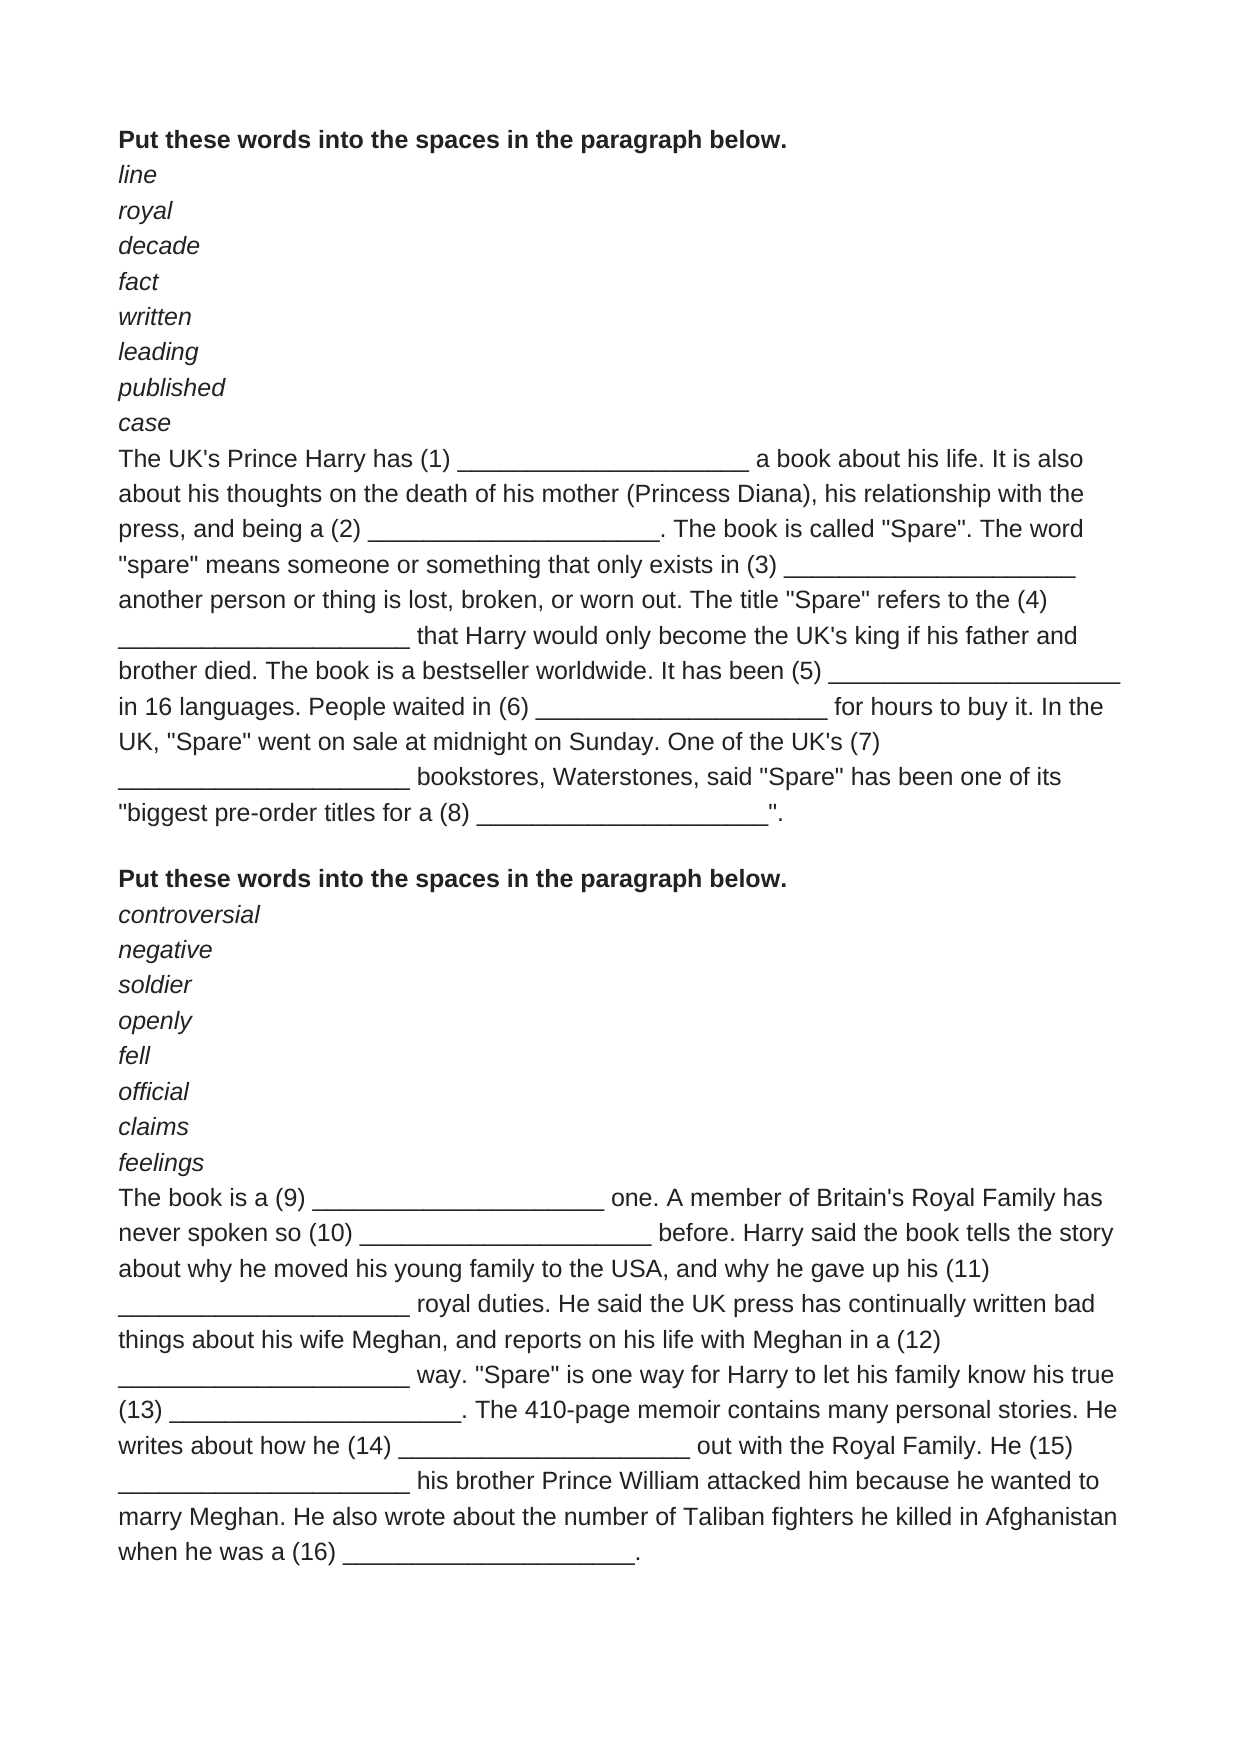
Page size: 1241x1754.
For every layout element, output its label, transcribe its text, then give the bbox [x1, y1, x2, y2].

text Put these words into the spaces in the paragraph below. [118, 857, 1122, 893]
text decade [118, 224, 1122, 260]
text claims [118, 1105, 1122, 1141]
text fact [118, 260, 1122, 295]
text openly [118, 999, 1122, 1034]
text The UK's Prince Harry has (1) _____________________ a book about his life. It is also about his thoughts on the death of his mother (Princess Diana), his relationship with the press, and being a (2) _____________________. The book is called "Spare". The word "spare" means someone or something that only exists in (3) _____________________ another person or thing is lost, broken, or worn out. The title "Spare" refers to the (4) _____________________ that Harry would only become the UK's king if his father and brother died. The book is a bestseller worldwide. It has been (5) _____________________ in 16 languages. People waited in (6) _____________________ for hours to buy it. In the UK, "Spare" went on sale at midnight on Sunday. One of the UK's (7) _____________________ bookstores, Waterstones, said "Spare" has been one of its "biggest pre-order titles for a (8) _____________________". [118, 685, 1122, 826]
text fell [118, 1034, 1122, 1070]
text controversial [118, 893, 1122, 928]
text royal [118, 189, 1122, 224]
text official [118, 1070, 1122, 1105]
text written [118, 295, 1122, 331]
text negative [118, 928, 1122, 964]
text soldier [118, 964, 1122, 999]
text The UK's Prince Harry has (1) _____________________ a book about his life. It is also about his thoughts on the death of his mother (Princess Diana), his relationship with the press, and being a (2) _____________________. The book is called "Spare". The word "spare" means someone or something that only exists in (3) _____________________ another person or thing is lost, broken, or worn out. The title "Spare" refers to the (4) _____________________ that Harry would only become the UK's king if his father and brother died. The book is a bestseller worldwide. It has been (5) _____________________ in 16 languages. People waited in (6) _____________________ for hours to buy it. In the UK, "Spare" went on sale at midnight on Sunday. One of the UK's (7) _____________________ bookstores, Waterstones, said "Spare" has been one of its "biggest pre-order titles for a (8) _____________________". [118, 437, 1122, 656]
text Put these words into the spaces in the paragraph below. [118, 118, 1122, 153]
text leading [118, 331, 1122, 366]
text line [118, 153, 1122, 189]
text feelings [118, 1141, 1122, 1176]
text The book is a (9) _____________________ one. A member of Britain's Royal Family has never spoken so (10) _____________________ before. Harry said the book tells the story about why he moved his young family to the USA, and why he gave up his (11) _____________________ royal duties. He said the UK press has continually written bad things about his wife Meghan, and reports on his life with Meghan in a (12) _____________________ way. "Spare" is one way for Harry to let his family know his true (13) _____________________. The 410-page memoir contains many personal stories. He writes about how he (14) _____________________ out with the Royal Family. He (15) _____________________ his brother Prince William attacked him because he wanted to marry Meghan. He also wrote about the number of Taliban fighters he killed in Afghanistan when he was a (16) _____________________. [118, 1176, 1122, 1566]
text case [118, 401, 1122, 437]
text published [118, 366, 1122, 401]
